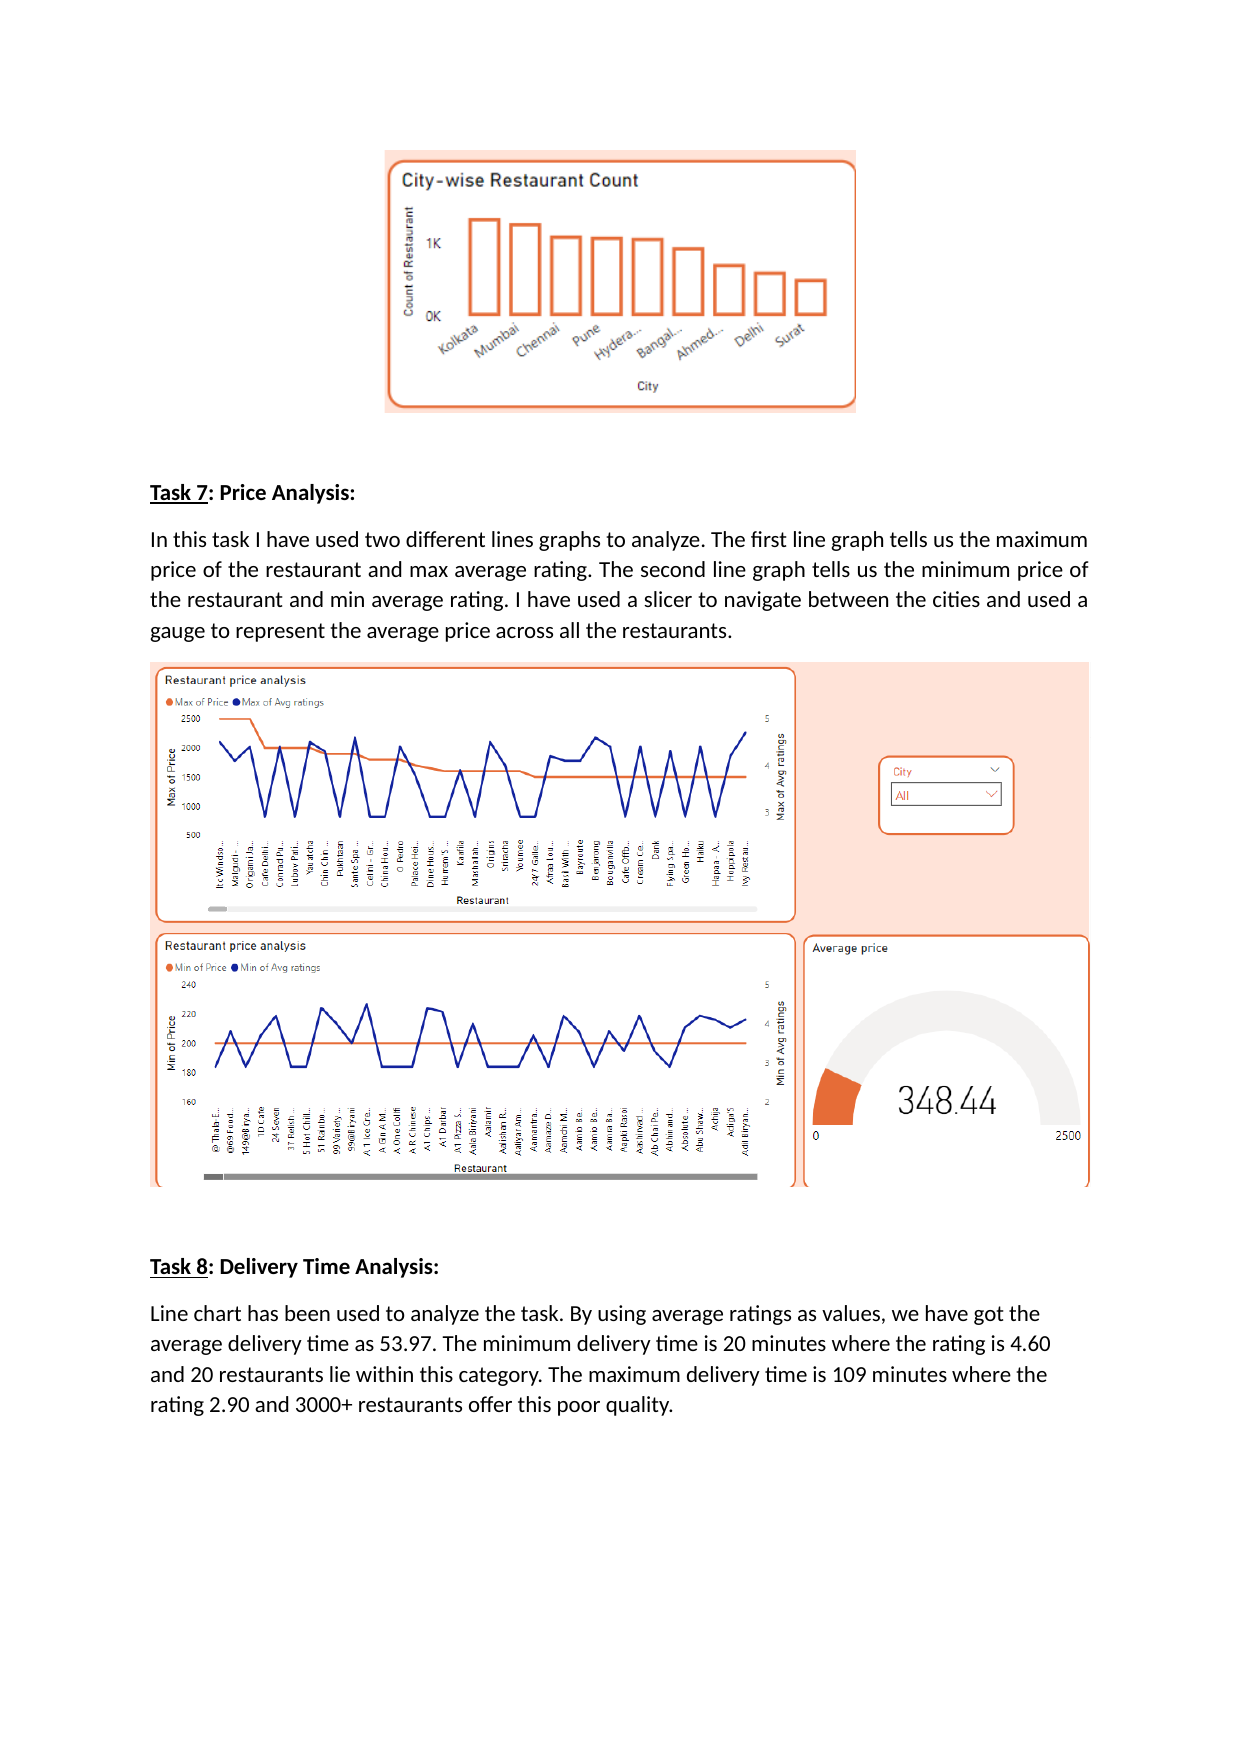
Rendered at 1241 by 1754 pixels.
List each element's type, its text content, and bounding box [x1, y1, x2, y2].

picture [384, 150, 856, 413]
text Task 8: Delivery Time Analysis: [150, 1252, 1090, 1280]
text Task 7: Price Analysis: [150, 478, 1090, 506]
text In this task I have used two different lines graphs to analyze. The first line graph tells us the maximum price of the restaurant and max average rating. The second line graph tells us the minimum price of the restaurant and min average rating. I have used a slicer to navigate between the cities and used a gauge to represent the average price across all the restaurants. [150, 525, 1090, 644]
text Line chart has been used to analyze the task. By using average ratings as values, we have got the average delivery time as 53.97. The minimum delivery time is 20 minutes where the rating is 4.60 and 20 restaurants lie within this category. The maximum delivery time is 109 minutes where the rating 2.90 and 3000+ restaurants offer this poor quality. [150, 1299, 1090, 1418]
picture [150, 662, 1091, 1187]
